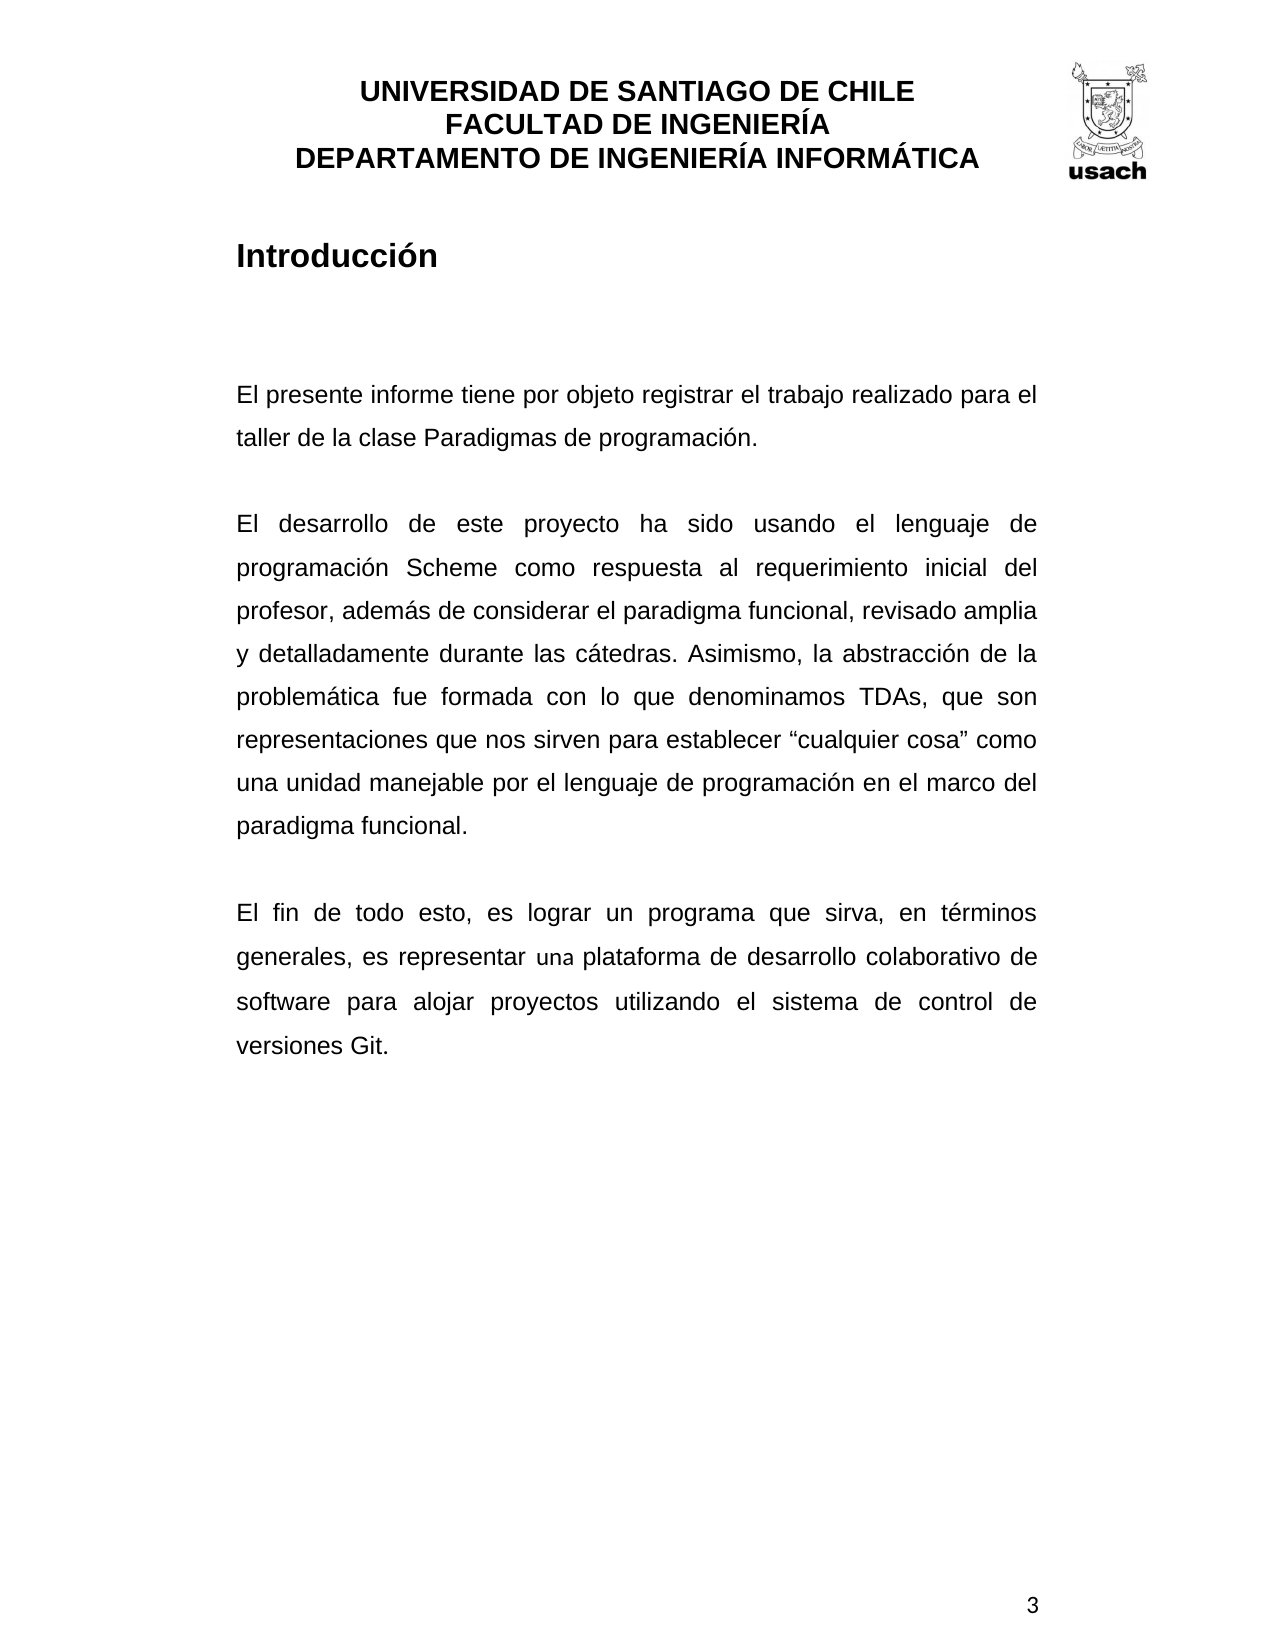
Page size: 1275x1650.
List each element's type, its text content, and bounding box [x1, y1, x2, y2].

text El desarrollo de este proyecto ha sido usando el lenguaje de programación Scheme como respuesta al requerimiento inicial del profesor, además de considerar el paradigma funcional, revisado amplia y detalladamente durante las cátedras. Asimismo, la abstracción de la problemática fue formada con lo que denominamos TDAs, que son representaciones que nos sirven para establecer “cualquier cosa” como una unidad manejable por el lenguaje de programación en el marco del paradigma funcional. [236, 509, 1039, 840]
picture [1047, 47, 1167, 191]
text El presente informe tiene por objeto registrar el trabajo realizado para el taller de la clase Paradigmas de programación. [236, 380, 1039, 452]
text El fin de todo esto, es lograr un programa que sirva, en términos generales, es representar una plataforma de desarrollo colaborativo de software para alojar proyectos utilizando el sistema de control de versiones Git. [236, 898, 1039, 1061]
text Introducción [236, 236, 1039, 275]
